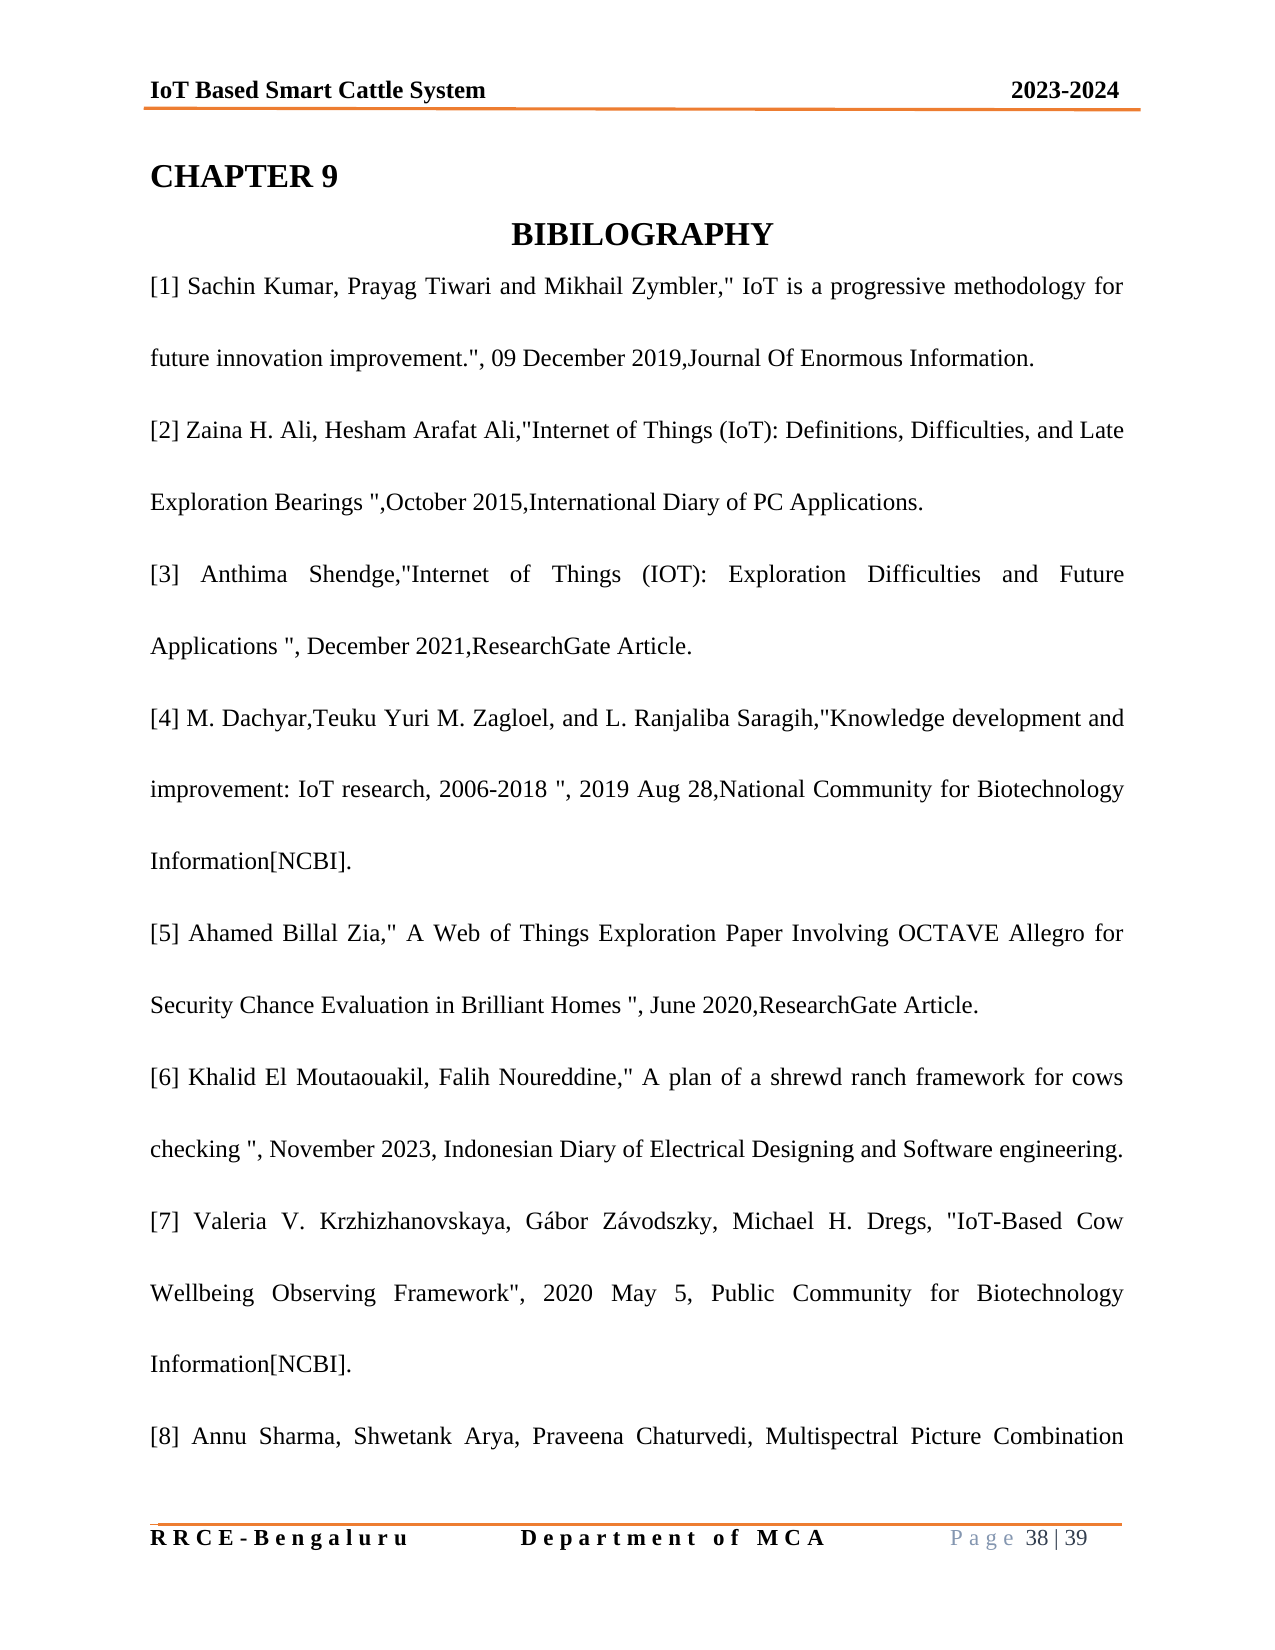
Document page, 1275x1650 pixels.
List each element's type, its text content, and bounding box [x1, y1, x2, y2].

text [3] Anthima Shendge,"Internet of Things (IOT): Exploration Difficulties and Future Applications ", December 2021,ResearchGate Article. [150, 559, 1125, 659]
text [4] M. Dachyar,Teuku Yuri M. Zagloel, and L. Ranjaliba Saragih,"Knowledge development and improvement: IoT research, 2006-2018 ", 2019 Aug 28,National Community for Biotechnology Information[NCBI]. [150, 703, 1125, 875]
text CHAPTER 9 [150, 156, 1125, 195]
text BIBILOGRAPHY [160, 214, 1125, 252]
text [1] Sachin Kumar, Prayag Tiwari and Mikhail Zymbler," IoT is a progressive methodology for future innovation improvement.", 09 December 2019,Journal Of Enormous Information. [150, 271, 1125, 372]
text [2] Zaina H. Ali, Hesham Arafat Ali,"Internet of Things (IoT): Definitions, Difficulties, and Late Exploration Bearings ",October 2015,International Diary of PC Applications. [150, 415, 1125, 516]
text [6] Khalid El Moutaouakil, Falih Noureddine," A plan of a shrewd ranch framework for cows checking ", November 2023, Indonesian Diary of Electrical Designing and Software engineering. [150, 1062, 1125, 1163]
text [150, 1421, 1125, 1450]
text [7] Valeria V. Krzhizhanovskaya, Gábor Závodszky, Michael H. Dregs, "IoT-Based Cow Wellbeing Observing Framework", 2020 May 5, Public Community for Biotechnology Information[NCBI]. [150, 1206, 1125, 1378]
text [5] Ahamed Billal Zia," A Web of Things Exploration Paper Involving OCTAVE Allegro for Security Chance Evaluation in Brilliant Homes ", June 2020,ResearchGate Article. [150, 918, 1125, 1019]
